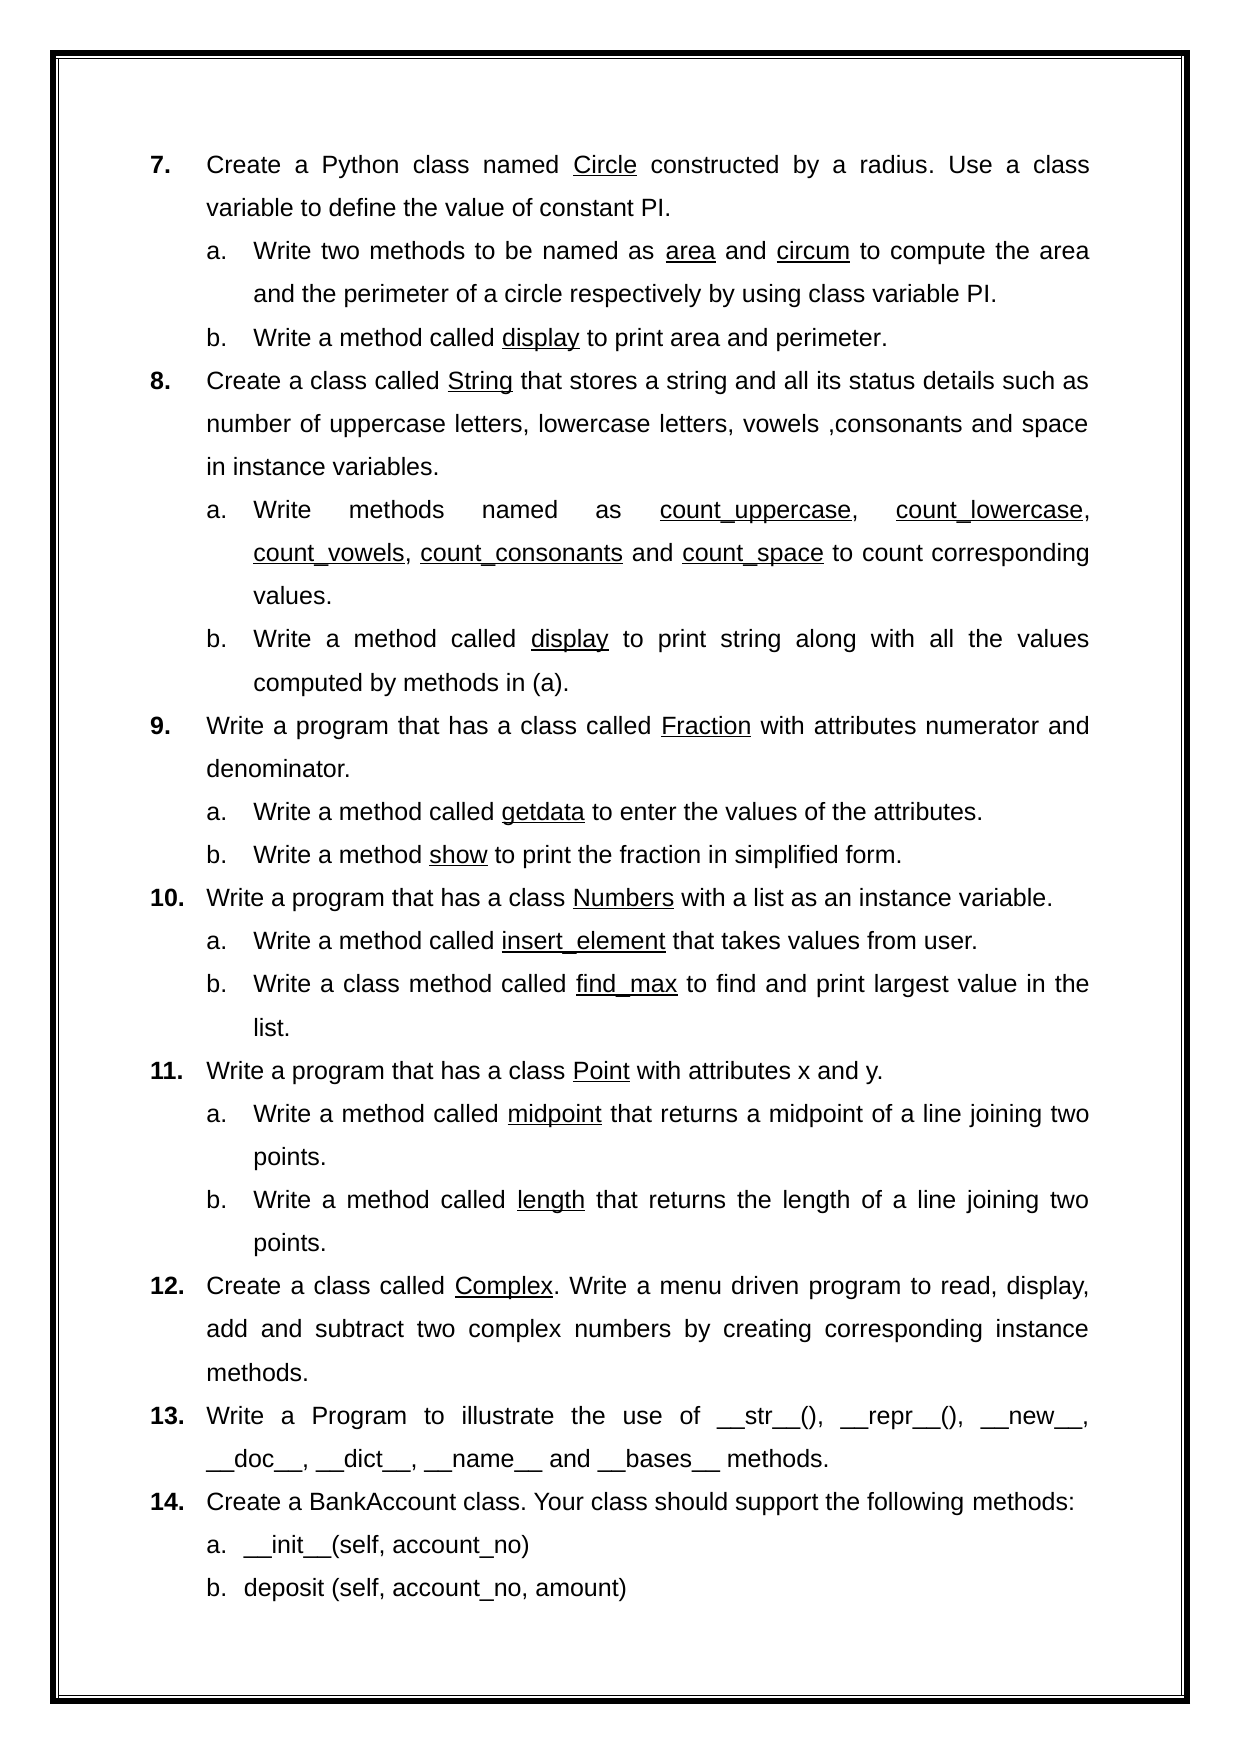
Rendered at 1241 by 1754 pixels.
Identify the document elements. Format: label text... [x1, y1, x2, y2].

subtitle Create a BankAccount class. Your class should support the following methods: [150, 1487, 1090, 1516]
subtitle Create a class called Complex. Write a menu driven program to read, display, add and subtract two complex numbers by creating corresponding instance methods. [150, 1271, 1090, 1386]
subtitle deposit (self, account_no, amount) [206, 1573, 1090, 1602]
subtitle Write a Program to illustrate the use of __str__(), __repr__(), __new__, __doc__, __dict__, __name__ and __bases__ methods. [150, 1401, 1090, 1472]
list Write methods named as count_uppercase, count_lowercase, count_vowels, count_consonants and count_space to count corresponding values. [206, 495, 1090, 610]
subtitle Write a program that has a class called Fraction with attributes numerator and denominator. [150, 711, 1090, 782]
subtitle Write a method called getdata to enter the values of the attributes. [206, 797, 1090, 826]
list Write a method called display to print area and perimeter. [206, 322, 1090, 351]
list Write a method called display to print string along with all the values computed by methods in (a). [206, 624, 1090, 696]
subtitle Write a method show to print the fraction in simplified form. [206, 840, 1090, 869]
subtitle Write a method called insert_element that takes values from user. [206, 926, 1090, 955]
subtitle Write a method called midpoint that returns a midpoint of a line joining two points. [206, 1099, 1090, 1171]
subtitle Write a class method called find_max to find and print largest value in the list. [206, 969, 1090, 1041]
list Write two methods to be named as area and circum to compute the area and the perimeter of a circle respectively by using class variable PI. [206, 236, 1090, 308]
subtitle Write a method called length that returns the length of a line joining two points. [206, 1185, 1090, 1257]
subtitle Write a program that has a class Point with attributes x and y. [150, 1056, 1090, 1084]
list Create a class called String that stores a string and all its status details such as number of uppercase letters, lowercase letters, vowels ,consonants and space in instance variables. [150, 366, 1090, 481]
list Create a Python class named Circle constructed by a radius. Use a class variable to define the value of constant PI. [150, 150, 1090, 222]
subtitle Write a program that has a class Numbers with a list as an instance variable. [150, 883, 1090, 912]
subtitle __init__(self, account_no) [206, 1530, 1090, 1559]
